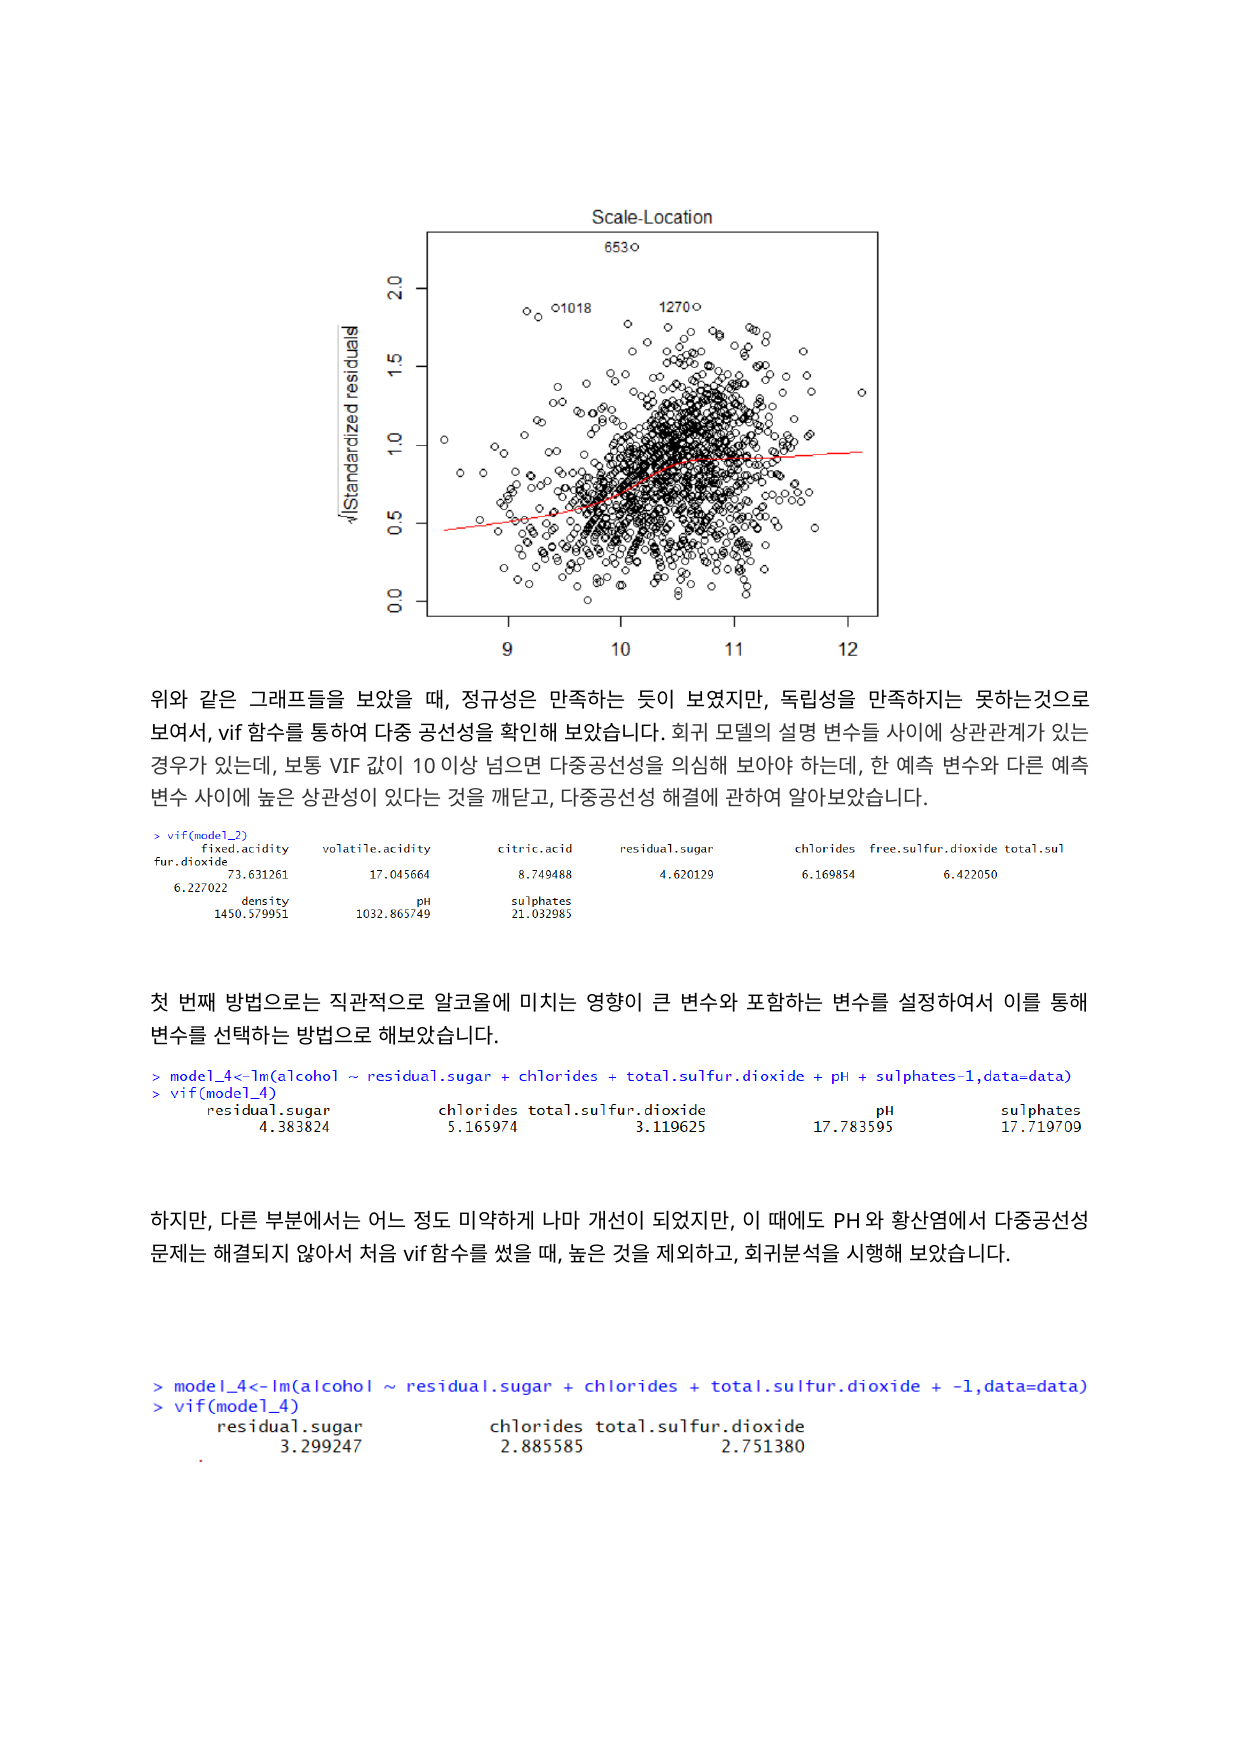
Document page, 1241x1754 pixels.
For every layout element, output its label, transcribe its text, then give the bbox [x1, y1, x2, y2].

picture [337, 177, 903, 665]
text 하지만, 다른 부분에서는 어느 정도 미약하게 나마 개선이 되었지만, 이 때에도 PH와 황산염에서 다중공선성 문제는 해결되지 않아서 처음 vif함수를 썼을 때, 높은 것을 제외하고, 회귀분석을 시행해 보았습니다. [150, 1204, 1090, 1267]
text 첫 번째 방법으로는 직관적으로 알코올에 미치는 영향이 큰 변수와 포함하는 변수를 설정하여서 이를 통해 변수를 선택하는 방법으로 해보았습니다. [150, 986, 1090, 1049]
picture [150, 831, 1066, 921]
picture [150, 1068, 1091, 1138]
picture [150, 1380, 1091, 1462]
text 위와 같은 그래프들을 보았을 때, 정규성은 만족하는 듯이 보였지만, 독립성을 만족하지는 못하는것으로 보여서, vif 함수를 통하여 다중 공선성을 확인해 보았습니다. 회귀 모델의 설명 변수들 사이에 상관관계가 있는 경우가 있는데, 보통 VIF 값이 10이상 넘으면 다중공선성을 의심해 보아야 하는데, 한 예측 변수와 다른 예측 변수 사이에 높은 상관성이 있다는 것을 깨닫고, 다중공선성 해결에 관하여 알아보았습니다. [150, 683, 1090, 812]
